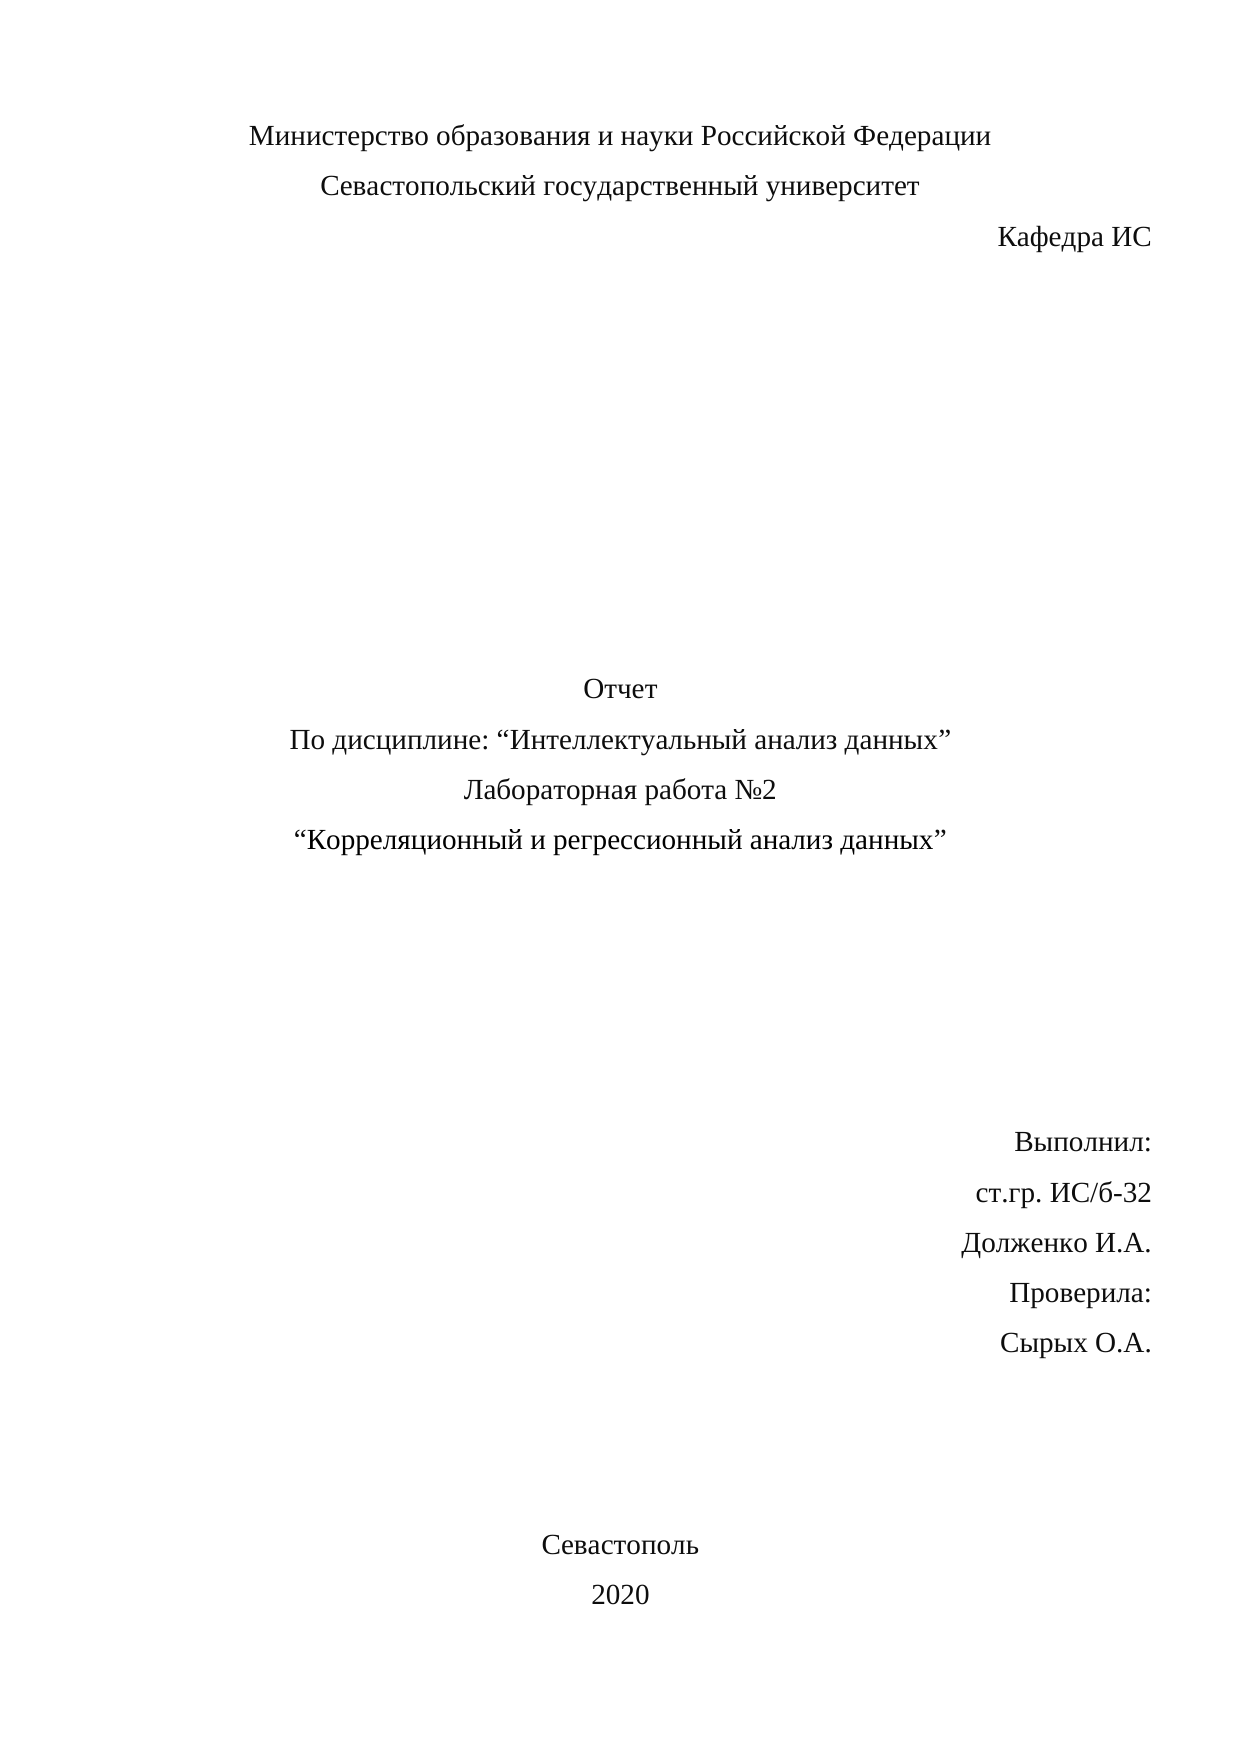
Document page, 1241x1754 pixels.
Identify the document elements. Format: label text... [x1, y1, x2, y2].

text Севастополь [88, 1527, 1152, 1560]
text Севастопольский государственный университет [88, 168, 1152, 202]
text Кафедра ИС [88, 219, 1152, 252]
text Проверила: [88, 1275, 1152, 1309]
text Выполнил: [88, 1124, 1152, 1158]
text По дисциплине: “Интеллектуальный анализ данных” [88, 722, 1152, 755]
text Сырых О.А. [177, 1326, 1152, 1359]
text Лабораторная работа №2 [88, 772, 1152, 806]
text “Корреляционный и регрессионный анализ данных” [88, 822, 1152, 856]
text Долженко И.А. [88, 1225, 1152, 1258]
text 2020 [88, 1577, 1152, 1611]
text Министерство образования и науки Российской Федерации [88, 118, 1152, 152]
text Отчет [88, 672, 1152, 705]
text ст.гр. ИС/б-32 [88, 1175, 1152, 1208]
